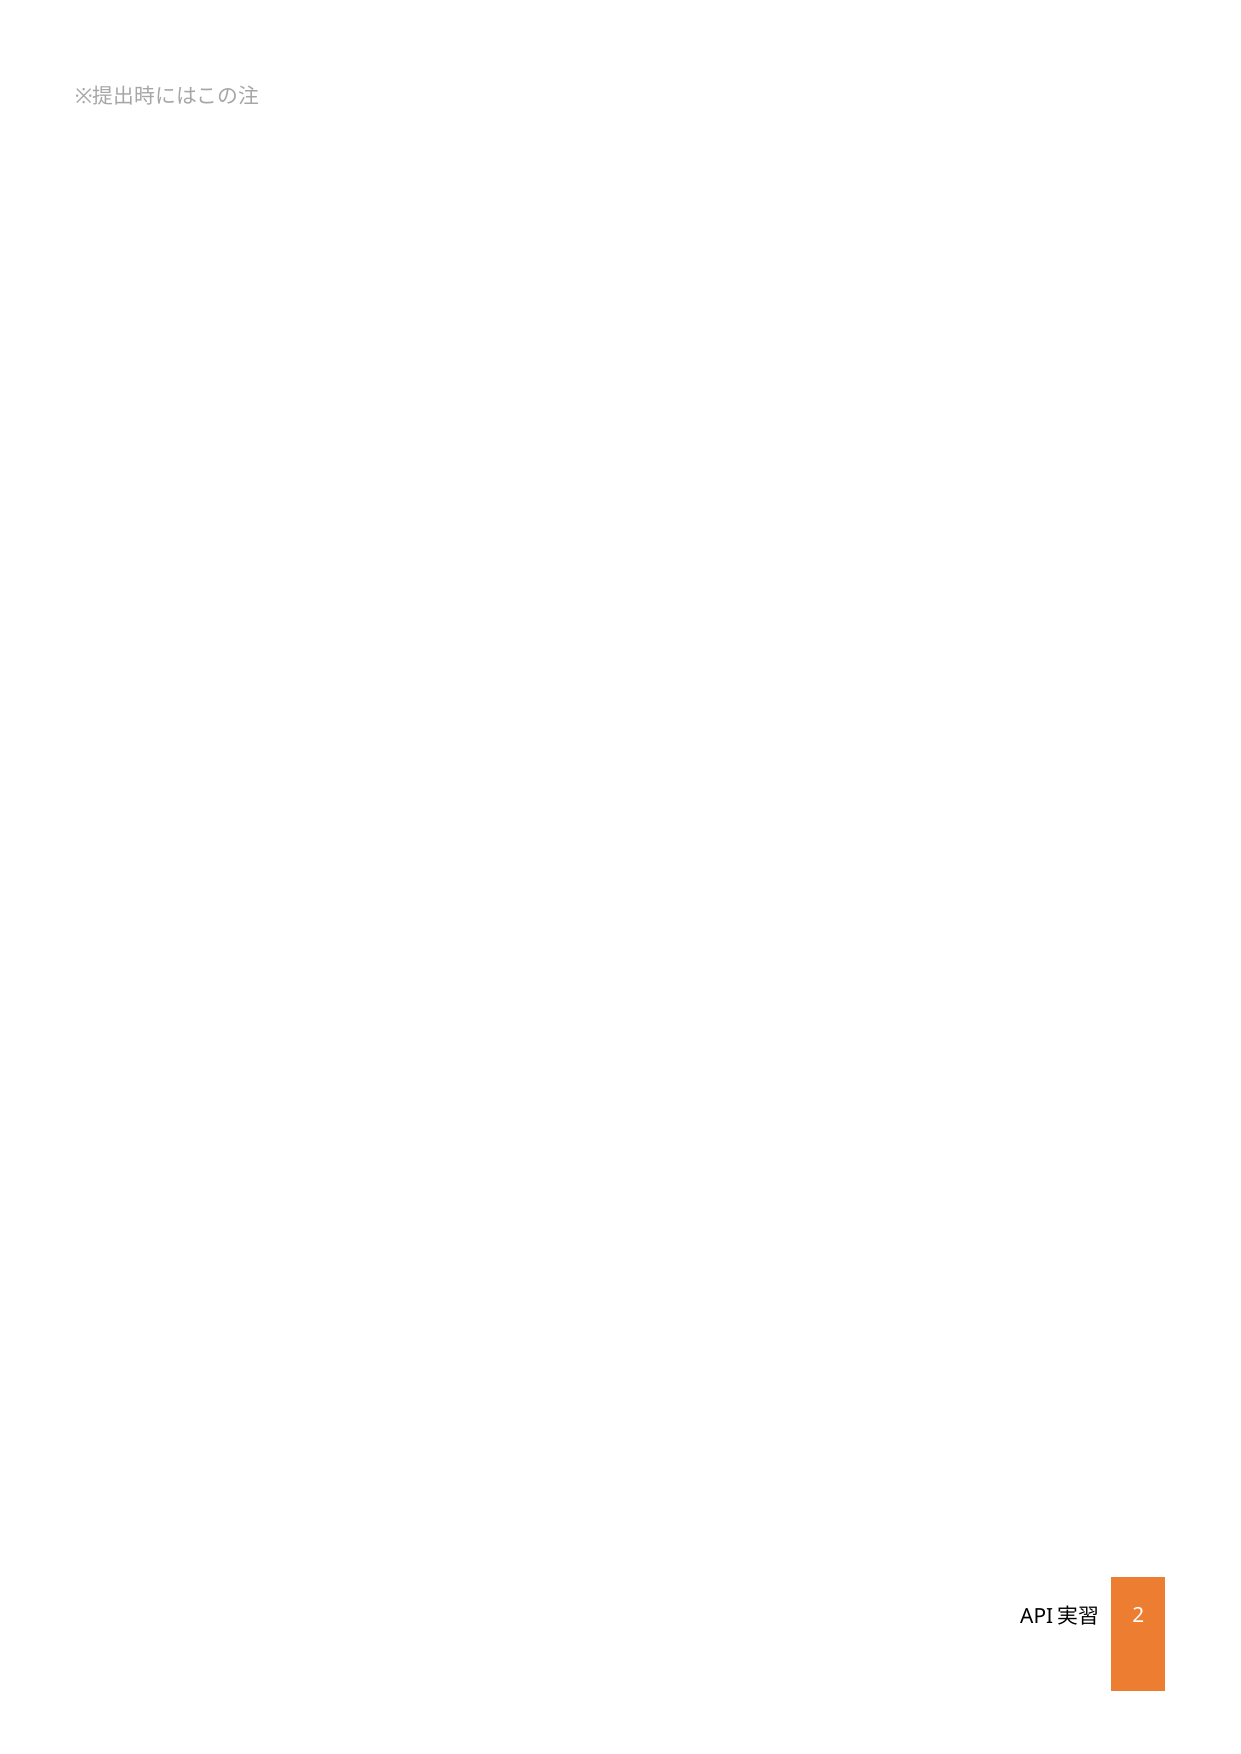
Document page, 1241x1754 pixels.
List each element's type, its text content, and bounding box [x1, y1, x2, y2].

text ※提出時にはこの注実際に動作している様子がわかる画面ショットを交えて、各機能や特長を説明してください。 [75, 76, 1165, 114]
